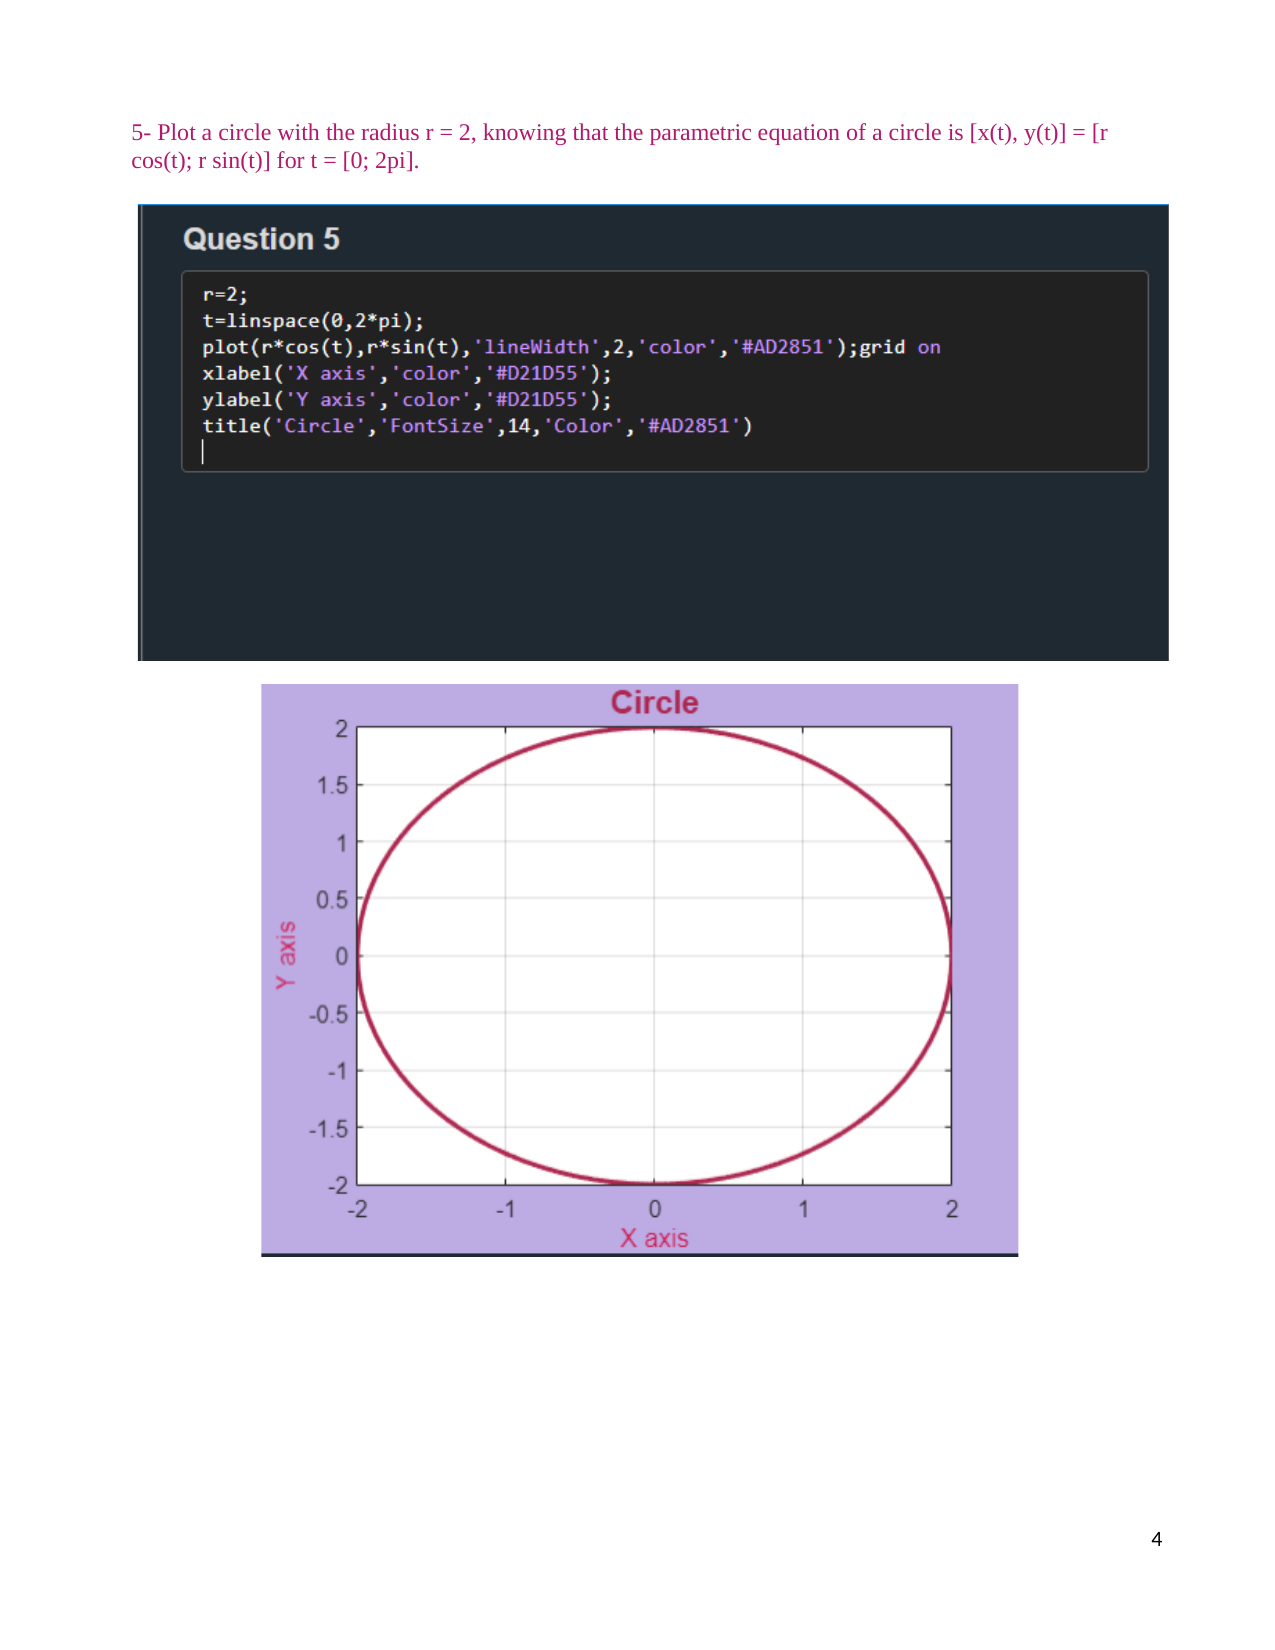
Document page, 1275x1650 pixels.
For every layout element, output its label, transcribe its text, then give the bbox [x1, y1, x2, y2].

picture [261, 684, 1019, 1257]
text 5- Plot a circle with the radius r = 2, knowing that the parametric equation of a circle is [x(t), y(t)] = [r cos(t); r sin(t)] for t = [0; 2pi]. [131, 118, 1162, 173]
picture [137, 204, 1169, 661]
